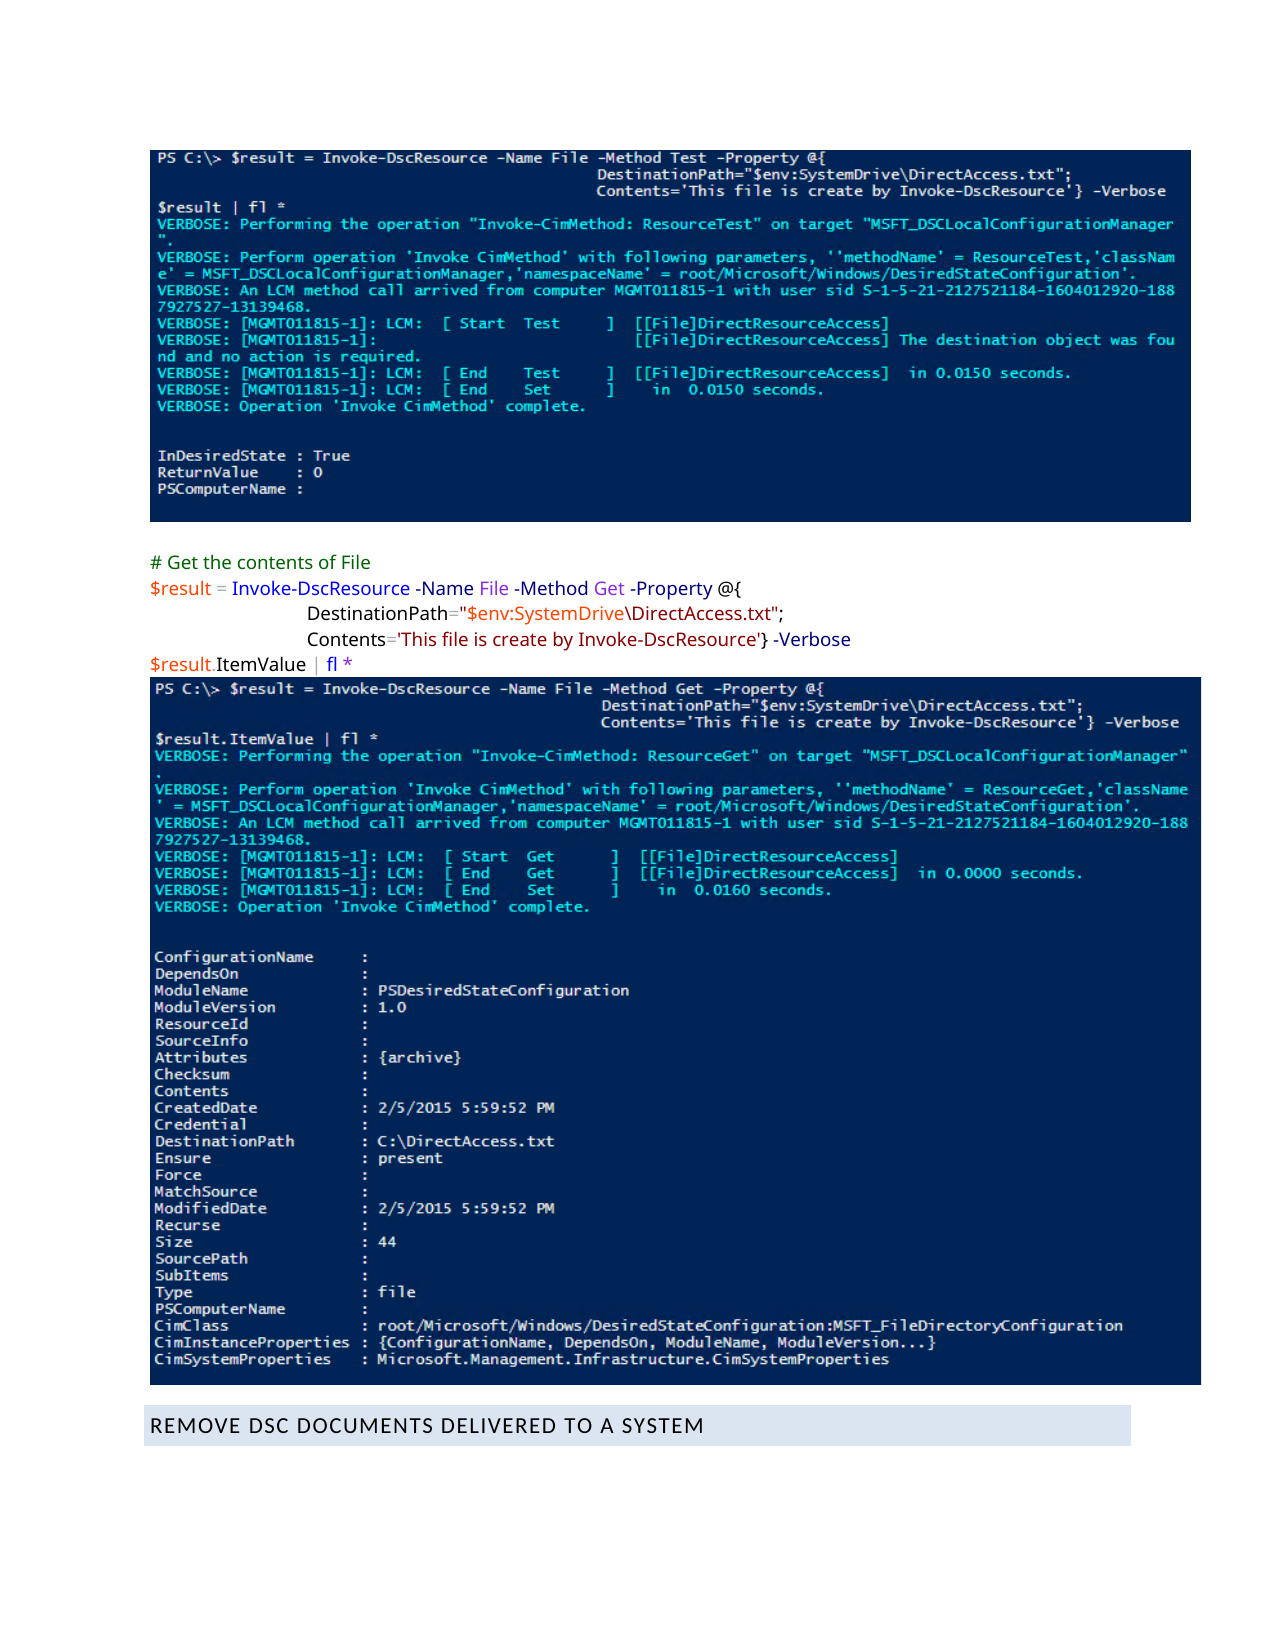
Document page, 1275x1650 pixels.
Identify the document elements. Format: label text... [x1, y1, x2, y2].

text $result = Invoke-DscResource -Name File -Method Get -Property @{ [150, 575, 1125, 601]
subtitle Remove DSC documents delivered to a system [150, 1412, 1125, 1440]
text Contents='This file is create by Invoke-DscResource'} -Verbose [150, 626, 1125, 652]
text # Get the contents of File [150, 549, 1125, 575]
text $result.ItemValue | fl * [150, 652, 1125, 677]
text DestinationPath="$env:SystemDrive\DirectAccess.txt"; [150, 601, 1125, 626]
picture [150, 677, 1202, 1385]
picture [150, 150, 1191, 522]
